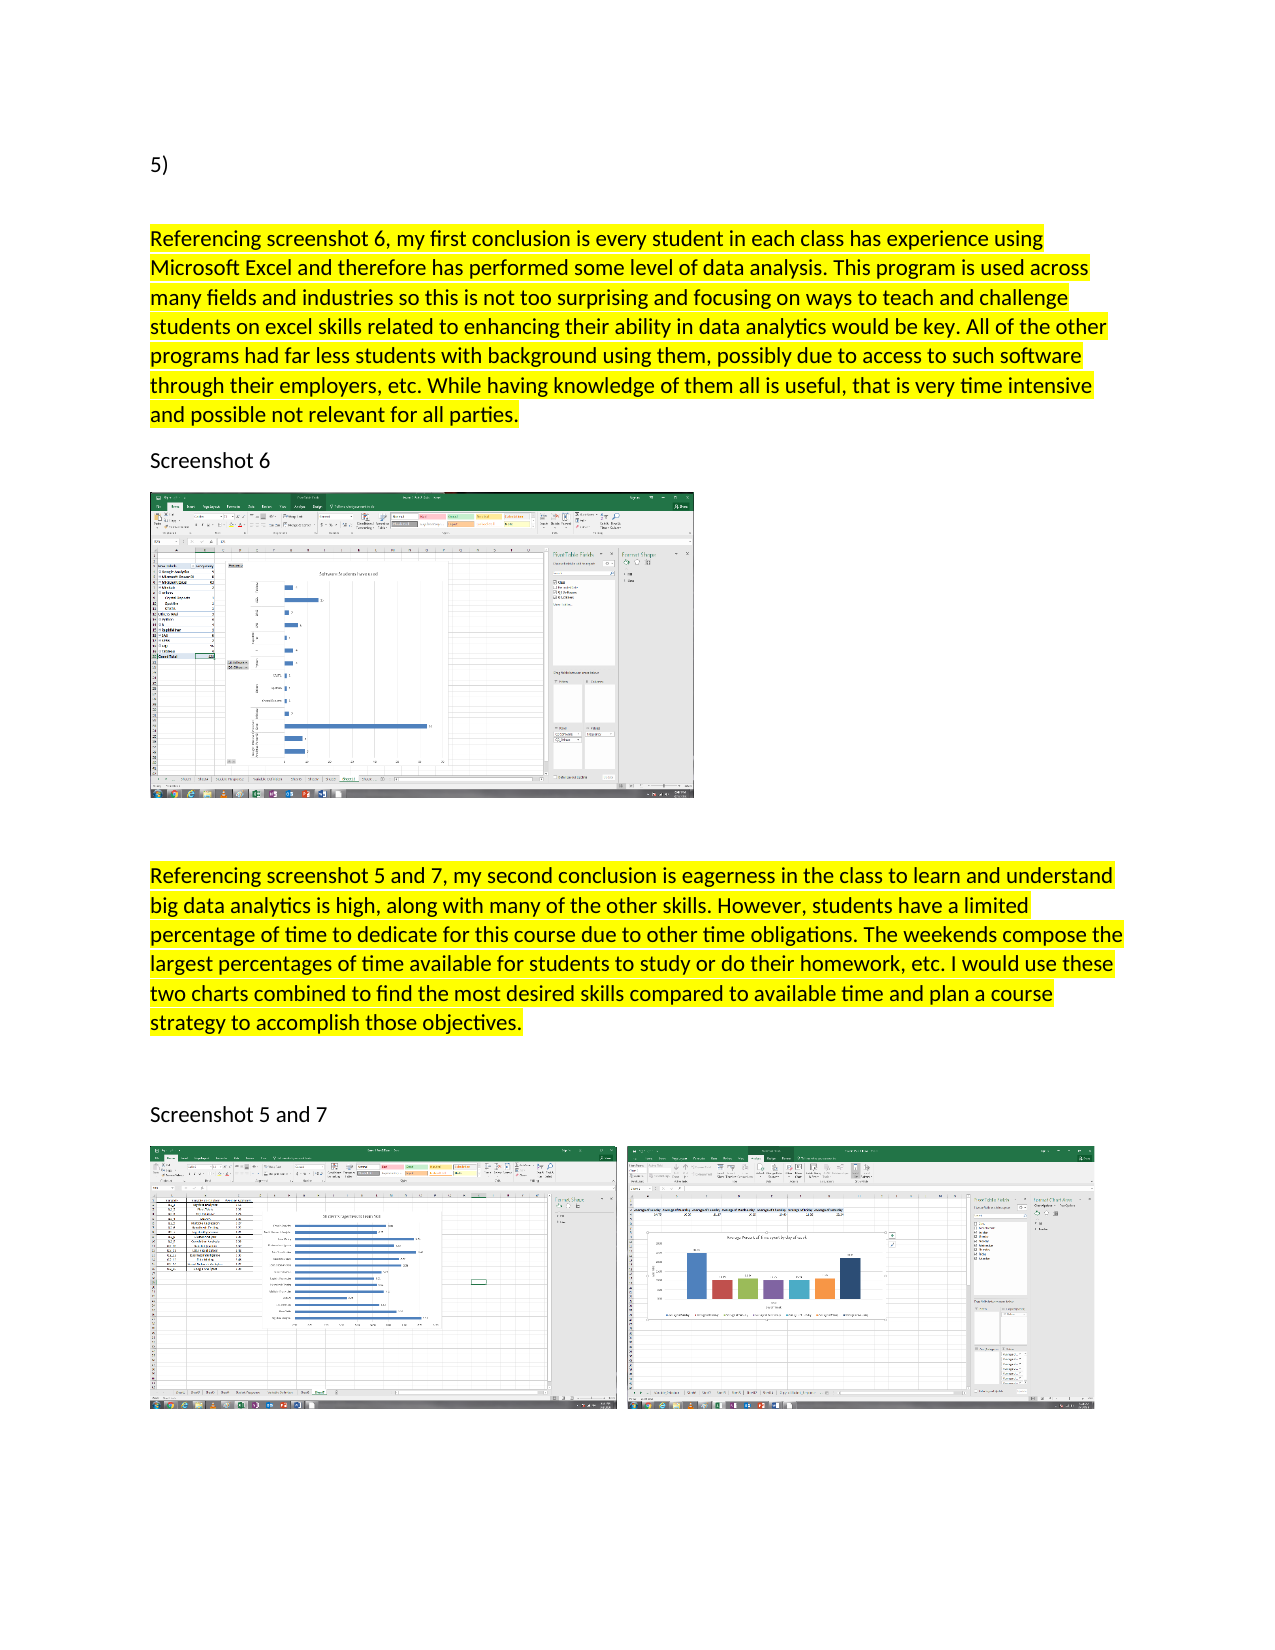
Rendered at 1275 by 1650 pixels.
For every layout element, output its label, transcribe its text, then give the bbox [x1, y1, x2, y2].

picture [627, 1146, 1095, 1409]
text Screenshot 6 [150, 446, 1125, 474]
text Referencing screenshot 6, my first conclusion is every student in each class has experience using Microsoft Excel and therefore has performed some level of data analysis. This program is used across many fields and industries so this is not too surprising and focusing on ways to teach and challenge students on excel skills related to enhancing their ability in data analytics would be key. All of the other programs had far less students with background using them, possibly due to access to such software through their employers, etc. While having knowledge of them all is useful, that is very time intensive and possible not relevant for all parties. [150, 224, 1125, 428]
text Screenshot 5 and 7 [150, 1100, 1125, 1128]
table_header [139, 150, 628, 178]
text Referencing screenshot 5 and 7, my second conclusion is eagerness in the class to learn and understand big data analytics is high, along with many of the other skills. However, students have a limited percentage of time to dedicate for this course due to other time obligations. The weekends compose the largest percentages of time available for students to study or do their homework, etc. I would use these two charts combined to find the most desired skills compared to available time and plan a course strategy to accomplish those objectives. [150, 861, 1125, 1036]
picture [150, 492, 694, 798]
picture [150, 1146, 617, 1409]
